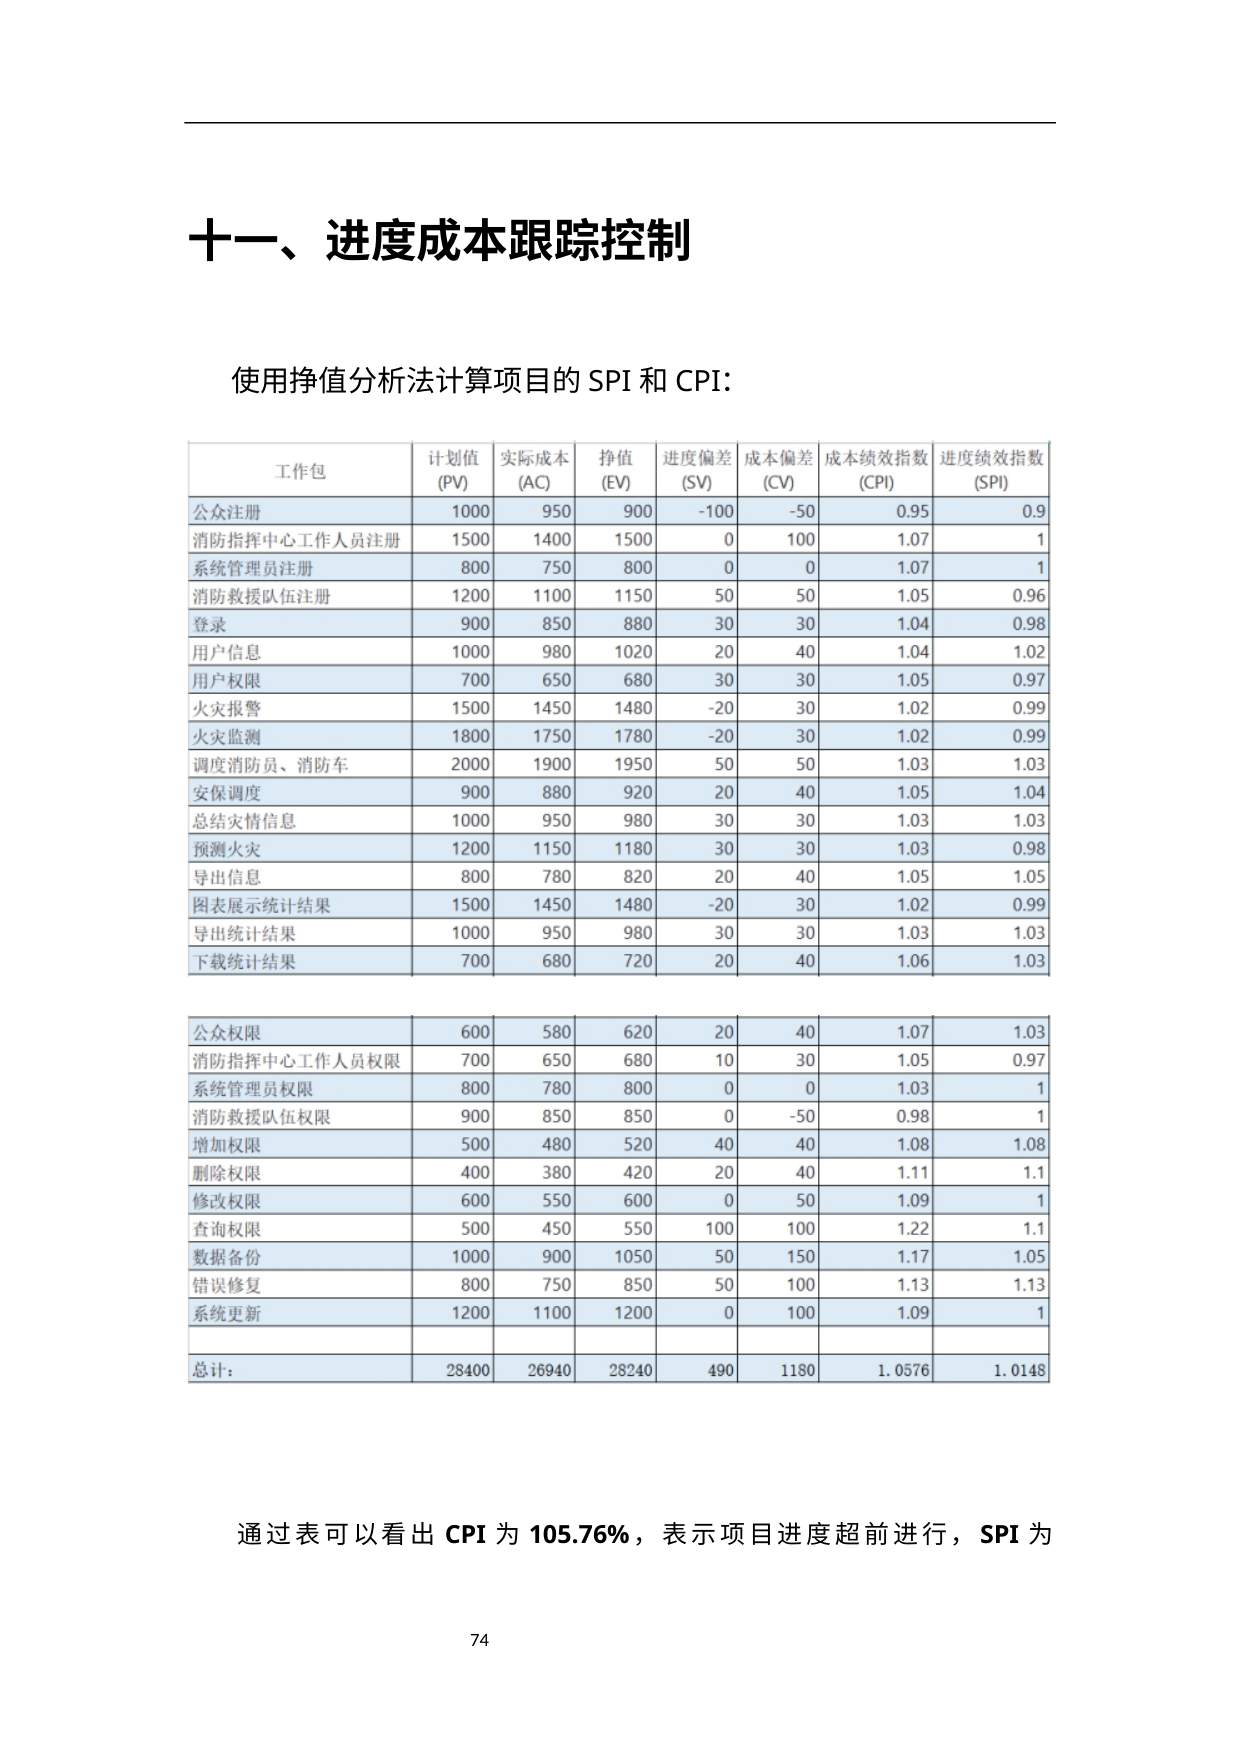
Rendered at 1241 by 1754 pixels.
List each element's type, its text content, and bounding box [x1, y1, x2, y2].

picture [187, 440, 1052, 978]
picture [187, 1015, 1052, 1385]
picture [184, 122, 1056, 126]
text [187, 1500, 1053, 1565]
subtitle 十一、进度成本跟踪控制 [187, 189, 1053, 287]
text 使用挣值分析法计算项目的 SPI 和 CPI： [231, 347, 1053, 412]
